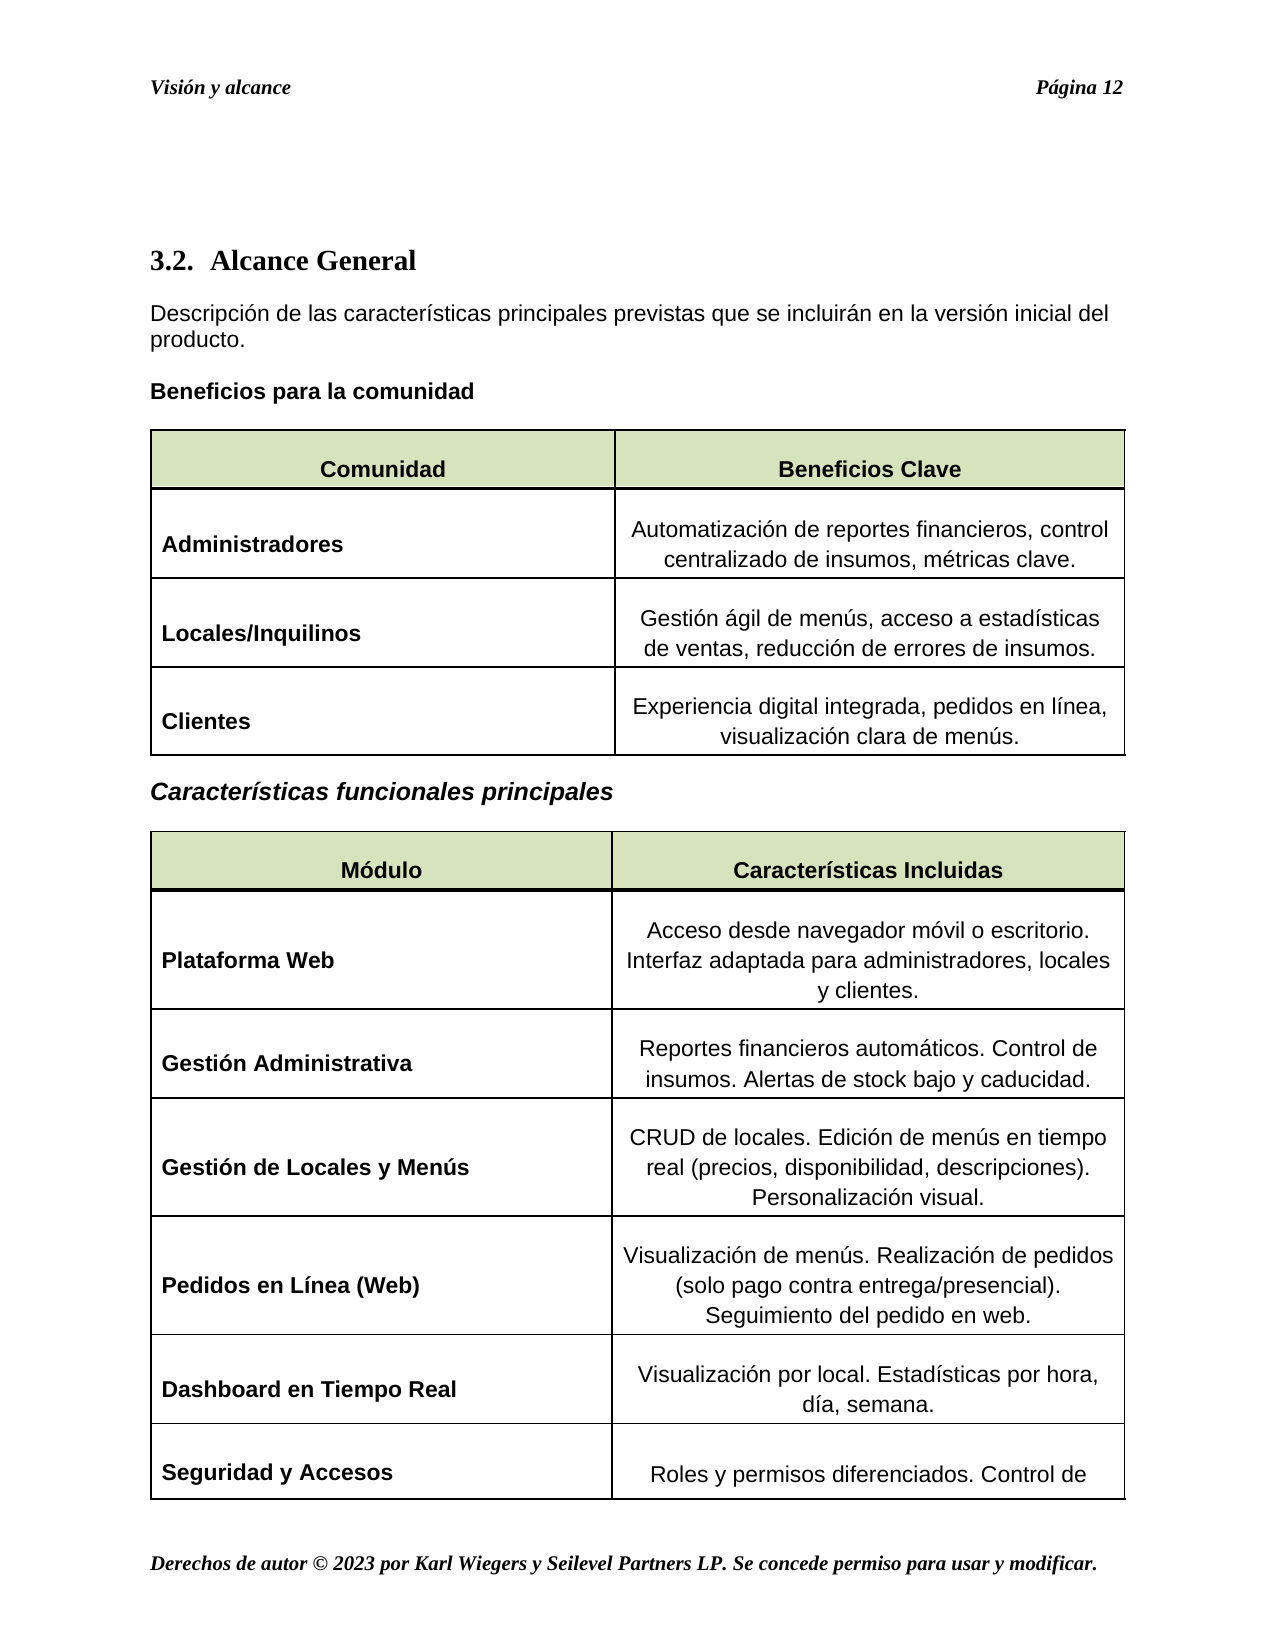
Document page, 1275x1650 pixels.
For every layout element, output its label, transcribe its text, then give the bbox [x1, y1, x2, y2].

table_cell Pedidos en Línea (Web) [152, 1217, 611, 1333]
table_cell CRUD de locales. Edición de menús en tiempo real (precios, disponibilidad, descripciones). Personalización visual. [613, 1099, 1124, 1215]
table_cell Locales/Inquilinos [152, 579, 614, 666]
subtitle Alcance General [150, 250, 1125, 275]
table_cell Visualización por local. Estadísticas por hora, día, semana. [613, 1335, 1124, 1422]
table_cell Gestión ágil de menús, acceso a estadísticas de ventas, reducción de errores de insumos. [616, 579, 1124, 666]
table_cell Dashboard en Tiempo Real [152, 1335, 611, 1422]
table_cell Seguridad y Accesos [152, 1424, 611, 1498]
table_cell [613, 1424, 1124, 1498]
table_cell Gestión Administrativa [152, 1010, 611, 1097]
text Características funcionales principales [150, 781, 1125, 806]
text Descripción de las características principales previstas que se incluirán en la versión inicial del producto. [150, 300, 1125, 353]
table_cell Gestión de Locales y Menús [152, 1099, 611, 1215]
table_header Características Incluidas [613, 832, 1124, 888]
text Beneficios para la comunidad [150, 379, 1125, 404]
table_cell Clientes [152, 668, 614, 754]
table_cell Reportes financieros automáticos. Control de insumos. Alertas de stock bajo y caducidad. [613, 1010, 1124, 1097]
table_header Beneficios Clave [616, 431, 1124, 486]
table_header Módulo [152, 832, 611, 888]
table_cell Experiencia digital integrada, pedidos en línea, visualización clara de menús. [616, 668, 1124, 754]
table_cell Acceso desde navegador móvil o escritorio. Interfaz adaptada para administradores, locales y clientes. [613, 892, 1124, 1008]
table_cell Automatización de reportes financieros, control centralizado de insumos, métricas clave. [616, 490, 1124, 577]
table_cell Visualización de menús. Realización de pedidos (solo pago contra entrega/presencial). Seguimiento del pedido en web. [613, 1217, 1124, 1333]
table_cell Plataforma Web [152, 892, 611, 1008]
table_cell Administradores [152, 490, 614, 577]
table_header Comunidad [152, 431, 614, 486]
